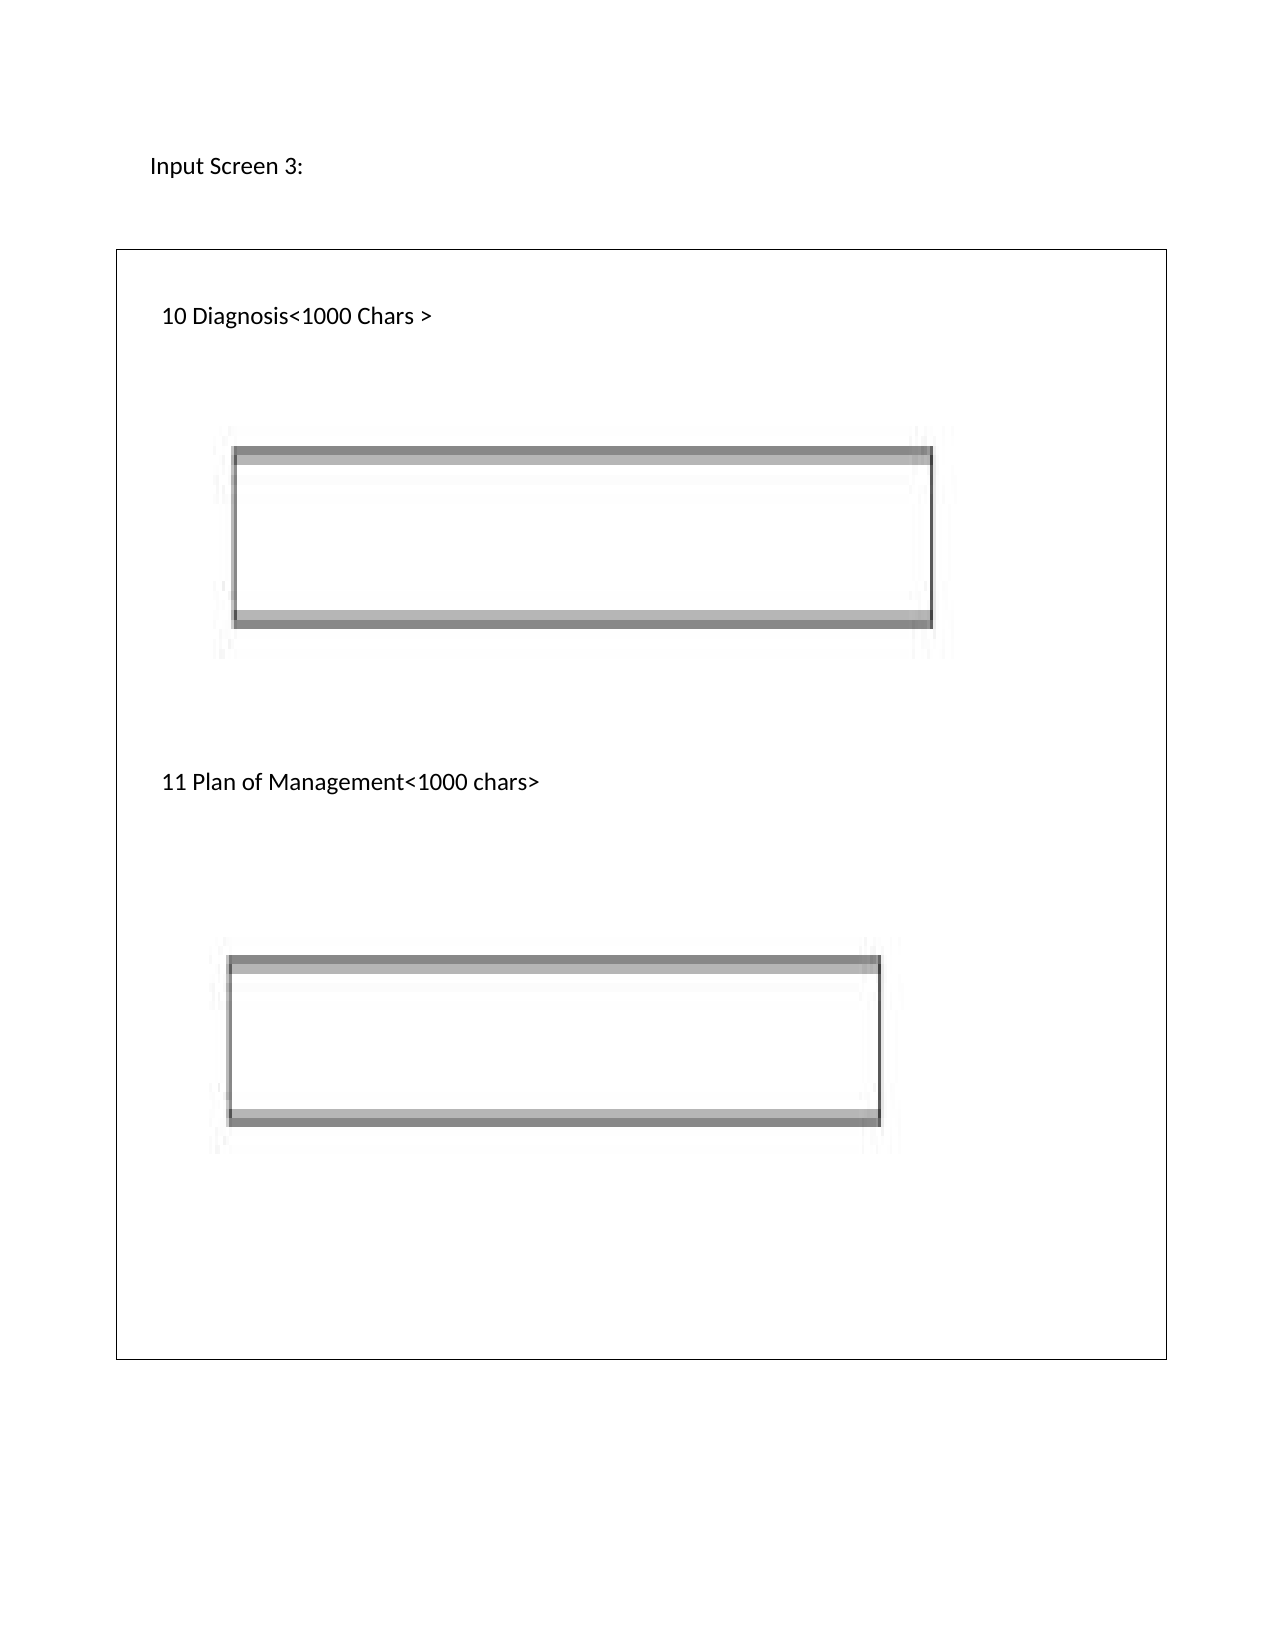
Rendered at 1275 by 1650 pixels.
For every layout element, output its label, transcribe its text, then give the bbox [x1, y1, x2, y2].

picture [161, 349, 1005, 699]
text Input Screen 3: [150, 150, 1125, 181]
picture [161, 865, 949, 1192]
table_header 10 Diagnosis<1000 Chars > 11 Plan of Management<1000 chars> [117, 250, 1166, 1359]
